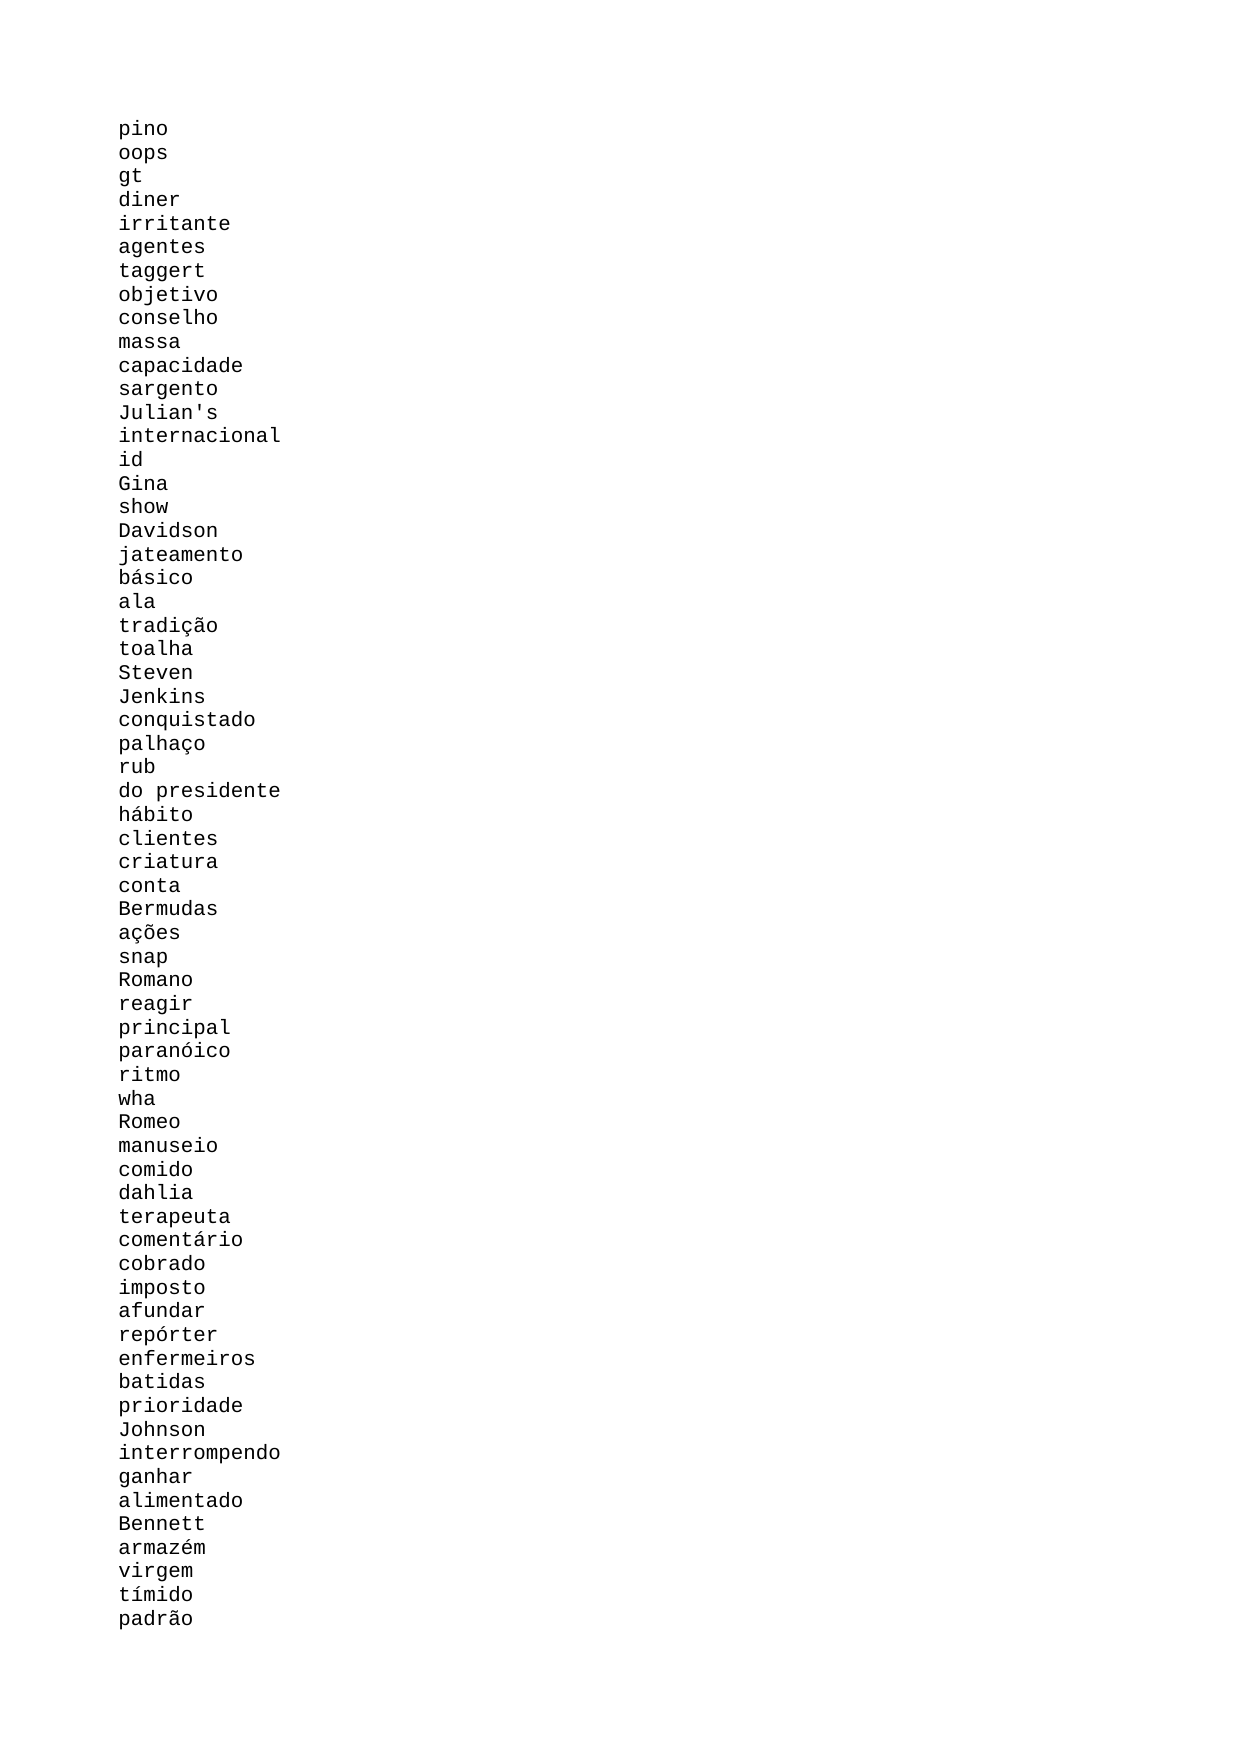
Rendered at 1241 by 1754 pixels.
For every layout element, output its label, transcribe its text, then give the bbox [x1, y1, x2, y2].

text Gina [118, 473, 1122, 496]
text taggert [118, 260, 1122, 284]
text toalha [118, 638, 1122, 662]
text principal [118, 1017, 1122, 1040]
text Bennett [118, 1513, 1122, 1537]
text palhaço [118, 733, 1122, 757]
text id [118, 449, 1122, 473]
text afundar [118, 1300, 1122, 1324]
text oops [118, 142, 1122, 165]
text Julian's [118, 402, 1122, 426]
text padrão [118, 1608, 1122, 1631]
text hábito [118, 804, 1122, 827]
text clientes [118, 827, 1122, 851]
text irritante [118, 213, 1122, 236]
text sargento [118, 378, 1122, 402]
text comido [118, 1158, 1122, 1182]
text Steven [118, 662, 1122, 686]
text internacional [118, 426, 1122, 449]
text criatura [118, 851, 1122, 875]
text imposto [118, 1277, 1122, 1300]
text paranóico [118, 1040, 1122, 1064]
text diner [118, 189, 1122, 213]
text wha [118, 1088, 1122, 1111]
text armazém [118, 1537, 1122, 1561]
text Johnson [118, 1419, 1122, 1442]
text Romeo [118, 1111, 1122, 1135]
text reagir [118, 993, 1122, 1017]
text conselho [118, 307, 1122, 331]
text Jenkins [118, 686, 1122, 709]
text virgem [118, 1561, 1122, 1584]
text conta [118, 875, 1122, 898]
text conquistado [118, 709, 1122, 733]
text massa [118, 331, 1122, 354]
text prioridade [118, 1395, 1122, 1419]
text batidas [118, 1371, 1122, 1395]
text tímido [118, 1584, 1122, 1608]
text ala [118, 591, 1122, 615]
text alimentado [118, 1489, 1122, 1513]
text pino [118, 118, 1122, 142]
text jateamento [118, 544, 1122, 567]
text do presidente [118, 780, 1122, 804]
text show [118, 496, 1122, 520]
text básico [118, 567, 1122, 591]
text agentes [118, 236, 1122, 260]
text manuseio [118, 1135, 1122, 1158]
text dahlia [118, 1182, 1122, 1206]
text gt [118, 165, 1122, 189]
text snap [118, 946, 1122, 969]
text rub [118, 757, 1122, 780]
text interrompendo [118, 1442, 1122, 1466]
text ações [118, 922, 1122, 946]
text ganhar [118, 1466, 1122, 1489]
text capacidade [118, 354, 1122, 378]
text tradição [118, 615, 1122, 638]
text comentário [118, 1229, 1122, 1253]
text ritmo [118, 1064, 1122, 1088]
text Romano [118, 969, 1122, 993]
text cobrado [118, 1253, 1122, 1277]
text terapeuta [118, 1206, 1122, 1229]
text Davidson [118, 520, 1122, 544]
text Bermudas [118, 898, 1122, 922]
text repórter [118, 1324, 1122, 1348]
text objetivo [118, 284, 1122, 307]
text enfermeiros [118, 1348, 1122, 1371]
